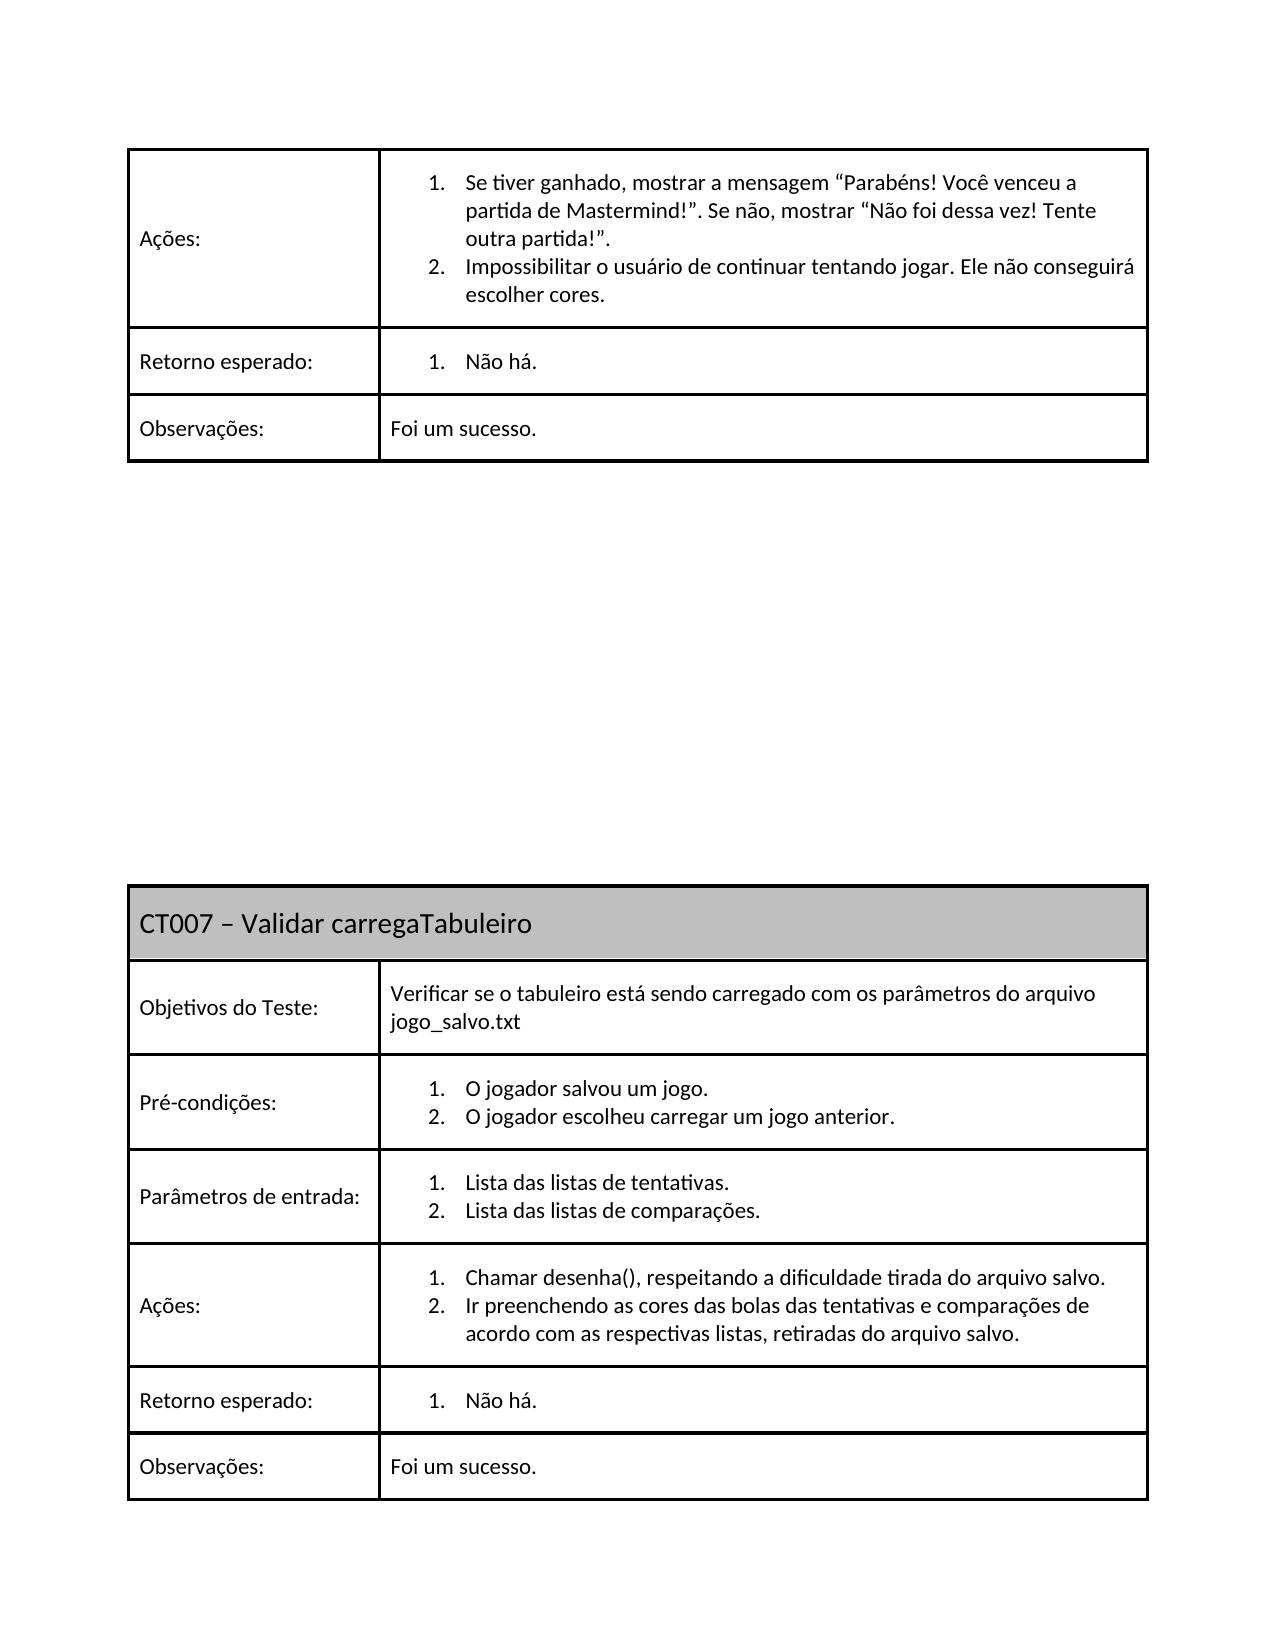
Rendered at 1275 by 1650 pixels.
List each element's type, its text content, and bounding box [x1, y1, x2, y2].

table_cell Não há. [381, 329, 1146, 393]
table_cell Ações: [130, 151, 378, 326]
table_cell Foi um sucesso. [381, 396, 1146, 459]
table_cell Retorno esperado: [130, 1368, 378, 1431]
table_cell O jogador salvou um jogo. O jogador escolheu carregar um jogo anterior. [381, 1056, 1146, 1148]
table_cell Verificar se o tabuleiro está sendo carregado com os parâmetros do arquivo jogo_salvo.txt [381, 962, 1146, 1053]
table_cell Se tiver ganhado, mostrar a mensagem “Parabéns! Você venceu a partida de Mastermind!”. Se não, mostrar “Não foi dessa vez! Tente outra partida!”. Impossibilitar o usuário de continuar tentando jogar. Ele não conseguirá escolher cores. [381, 151, 1146, 326]
table_cell Observações: [130, 396, 378, 459]
table_cell Ações: [130, 1245, 378, 1365]
table_cell Lista das listas de tentativas. Lista das listas de comparações. [381, 1151, 1146, 1242]
table_cell Parâmetros de entrada: [130, 1151, 378, 1242]
table_cell Foi um sucesso. [381, 1435, 1146, 1498]
table_header CT007 – Validar carregaTabuleiro [130, 888, 1146, 958]
table_cell Chamar desenha(), respeitando a dificuldade tirada do arquivo salvo. Ir preenchendo as cores das bolas das tentativas e comparações de acordo com as respectivas listas, retiradas do arquivo salvo. [381, 1245, 1146, 1365]
table_cell Pré-condições: [130, 1056, 378, 1148]
table_cell Retorno esperado: [130, 329, 378, 393]
table_cell Observações: [130, 1435, 378, 1498]
table_cell Não há. [381, 1368, 1146, 1431]
table_cell Objetivos do Teste: [130, 962, 378, 1053]
